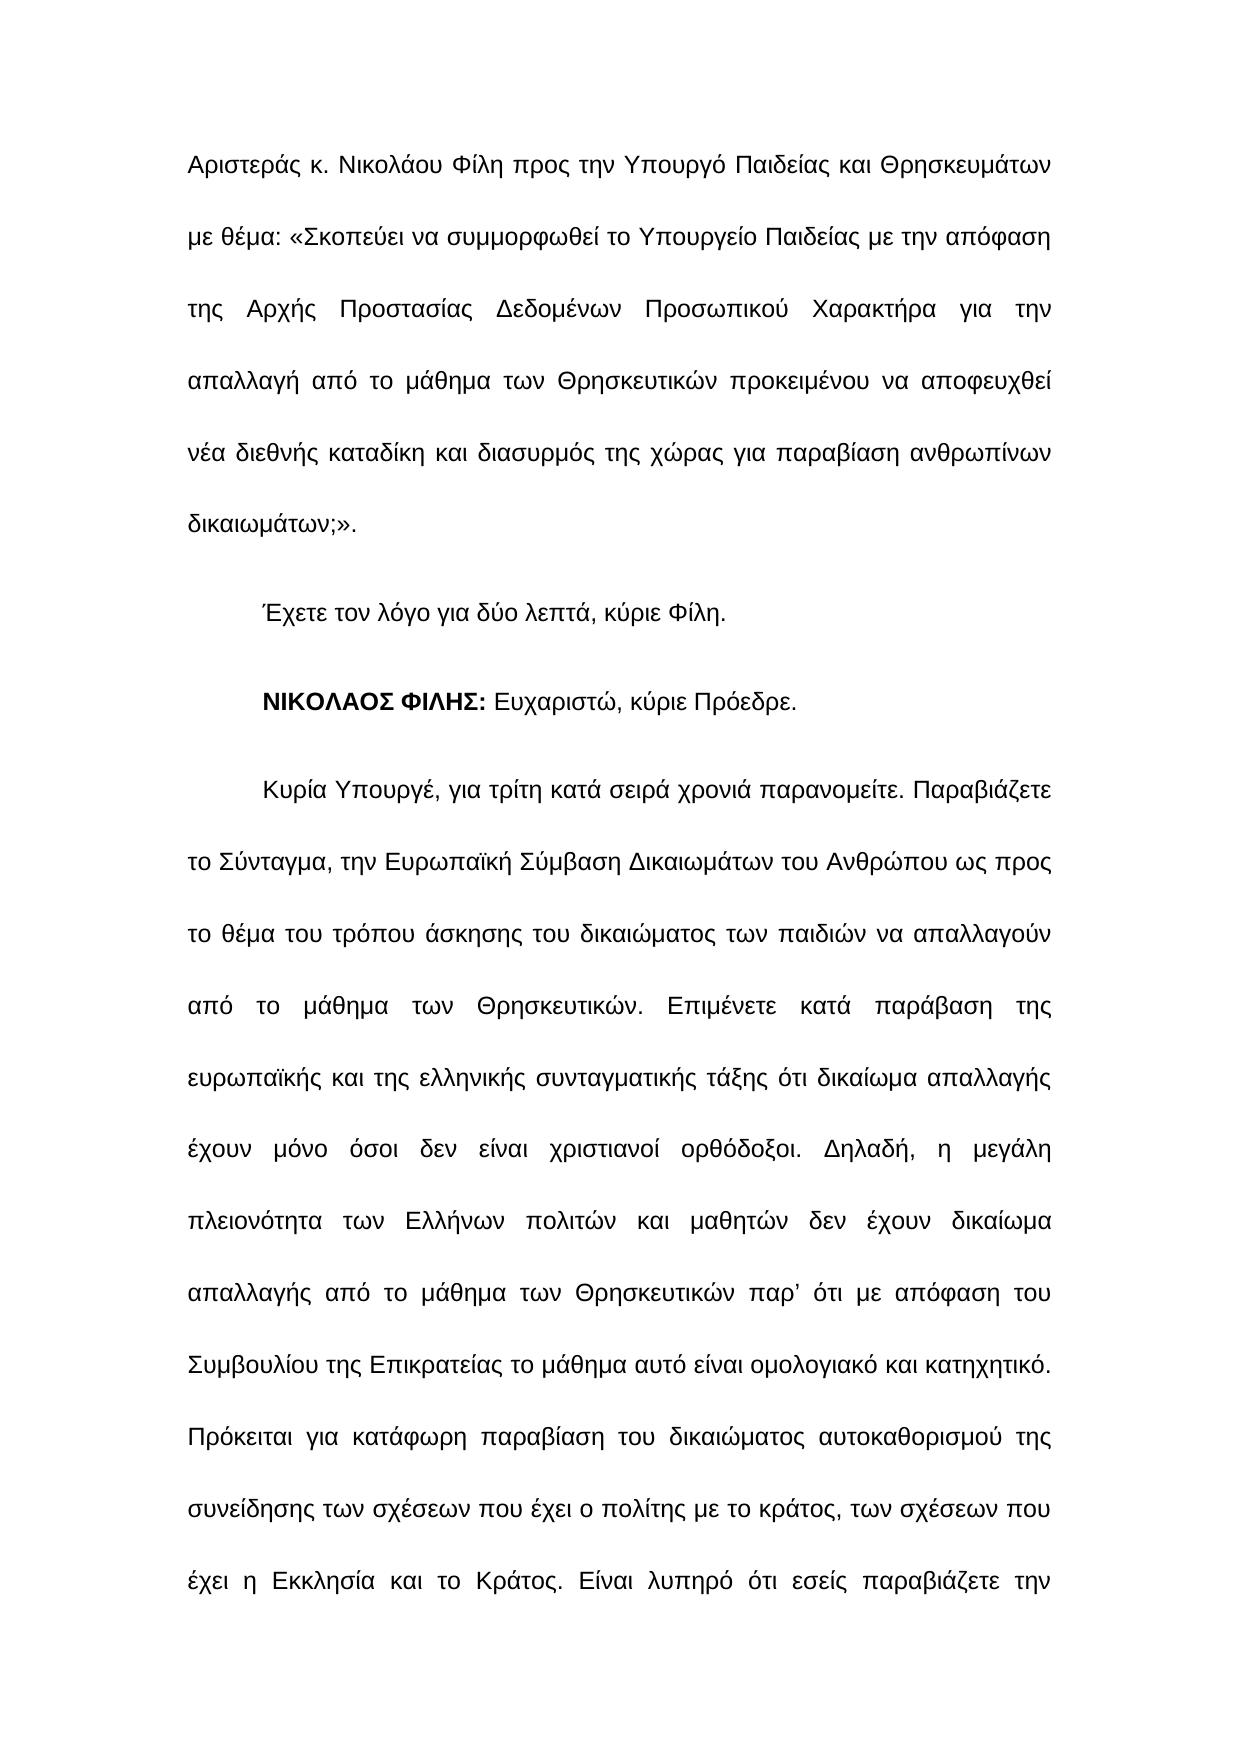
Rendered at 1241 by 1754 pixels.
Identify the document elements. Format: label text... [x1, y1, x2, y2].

text ΝΙΚΟΛΑΟΣ ΦΙΛΗΣ: Ευχαριστώ, κύριε Πρόεδρε. [187, 686, 1053, 715]
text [187, 150, 1053, 538]
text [187, 775, 1053, 1594]
text Έχετε τον λόγο για δύο λεπτά, κύριε Φίλη. [187, 598, 1053, 627]
